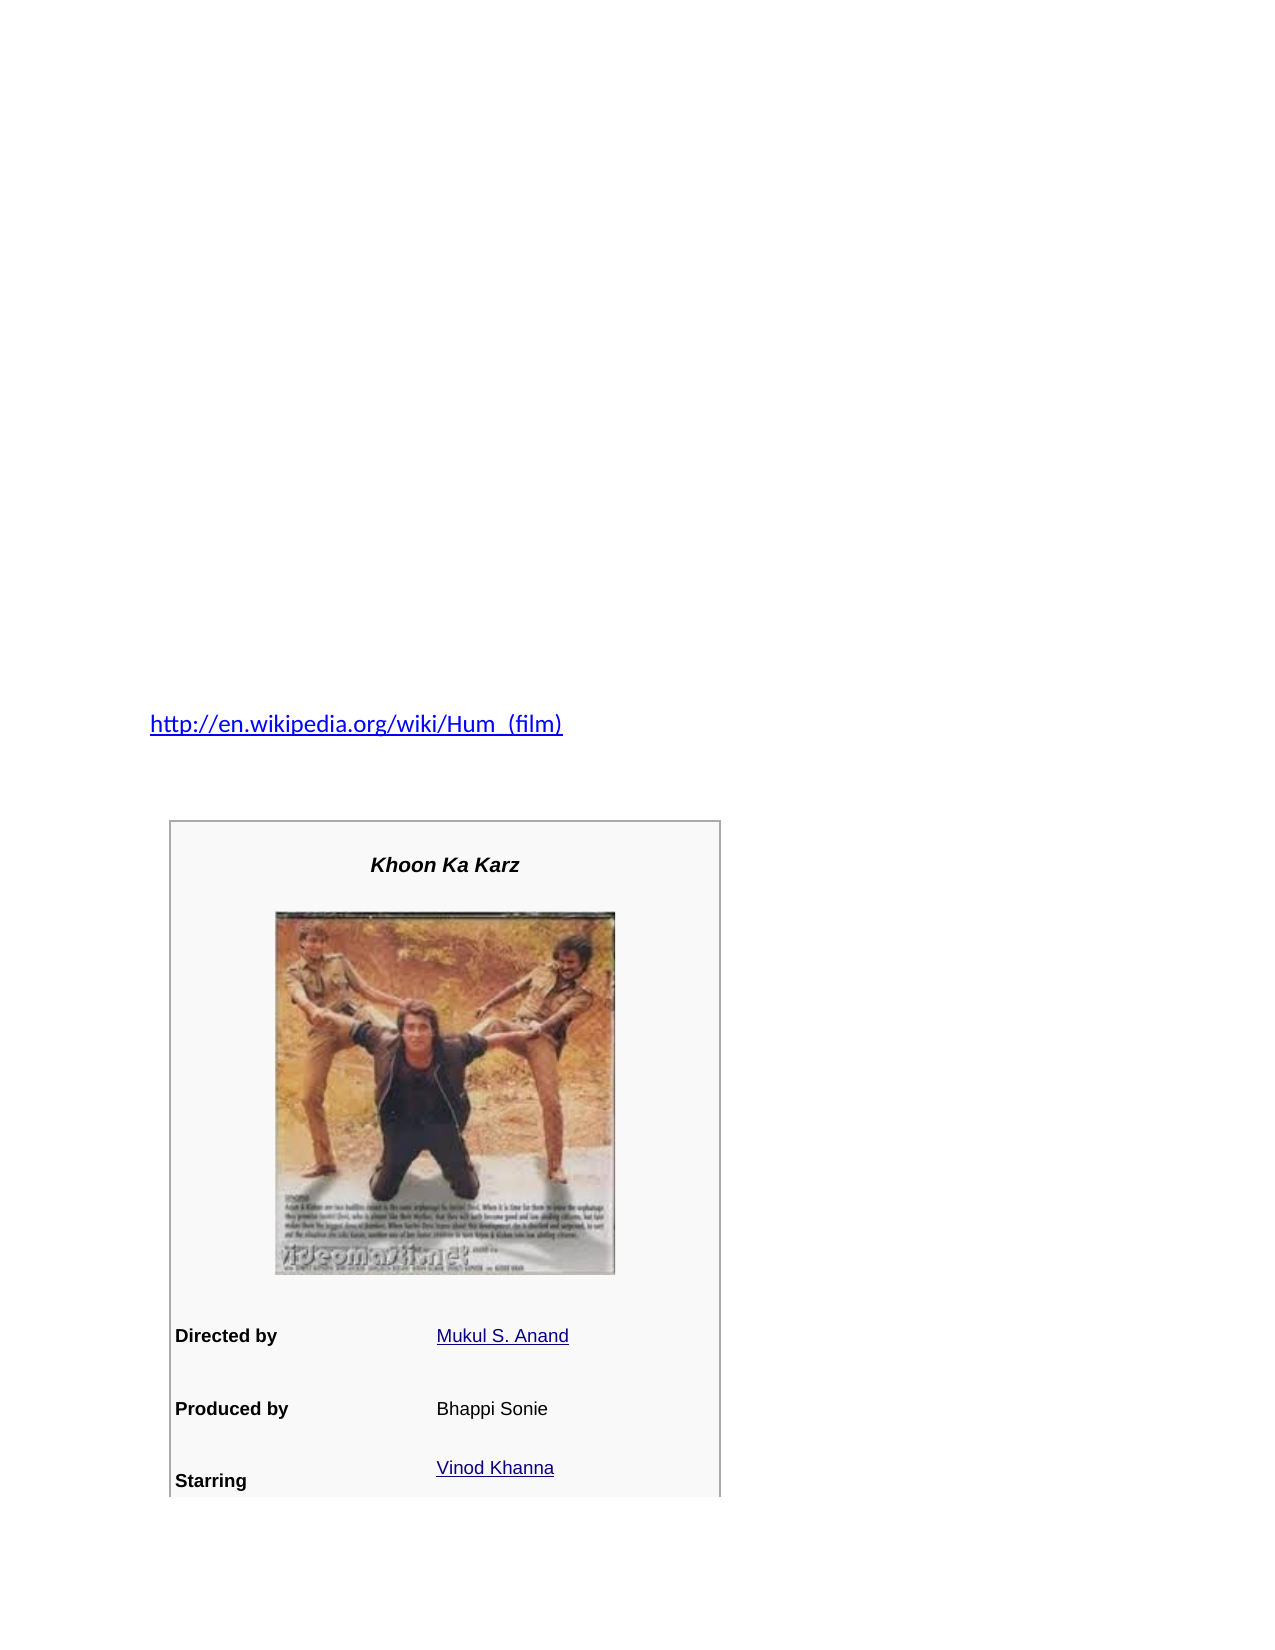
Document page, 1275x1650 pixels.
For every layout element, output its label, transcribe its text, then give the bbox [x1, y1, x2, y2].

text http://en.wikipedia.org/wiki/Hum_(film) [150, 708, 1125, 739]
table_cell Starring [171, 1437, 431, 1497]
table_header Khoon Ka Karz [171, 822, 719, 894]
table_cell [171, 894, 719, 1292]
picture [274, 911, 616, 1275]
table_cell Mukul S. Anand [431, 1292, 719, 1364]
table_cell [431, 1437, 719, 1497]
table_cell Directed by [171, 1292, 431, 1364]
table_cell Bhappi Sonie [431, 1364, 719, 1437]
table_cell Produced by [171, 1364, 431, 1437]
